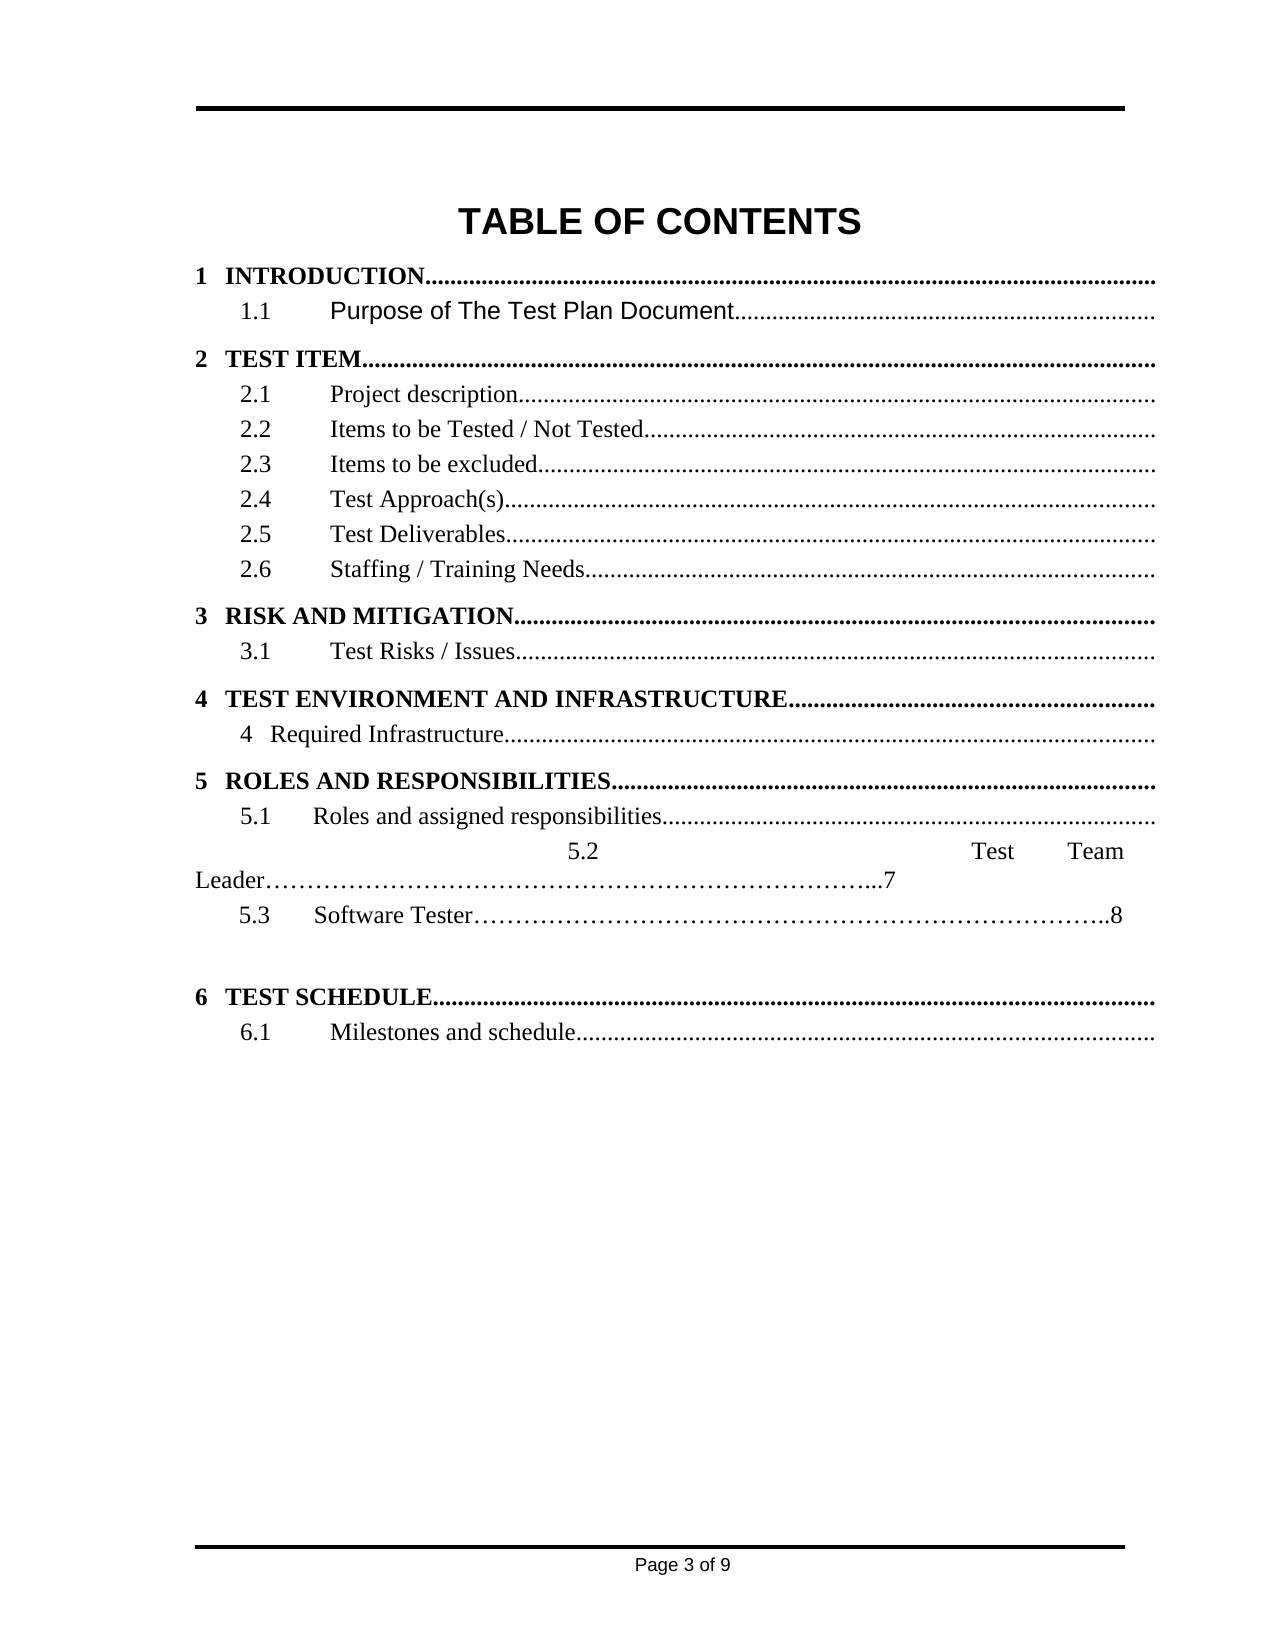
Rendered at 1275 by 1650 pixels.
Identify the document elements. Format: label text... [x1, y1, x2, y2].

text 4 Required Infrastructure 5 [240, 719, 1125, 747]
text 2.2 Items to be Tested / Not Tested 4 [240, 414, 1125, 442]
text 5.2 Test Team Leader………………………………………………………………...7 [195, 836, 1125, 894]
text 5.3 Software Tester…………………………………………………………………..8 [195, 900, 1125, 929]
text 4 Test Environment and infrastructure 5 [195, 684, 1125, 712]
text 2 Test ITEM 4 [195, 344, 1125, 372]
text 6.1 Milestones and schedule 9 [240, 1017, 1125, 1046]
text 6 Test Schedule 8 [195, 982, 1125, 1011]
title TABLE OF CONTENTS [195, 199, 1125, 242]
text 3.1 Test Risks / Issues 5 [240, 636, 1125, 665]
text 2.3 Items to be excluded 4 [240, 449, 1125, 477]
text 2.6 Staffing / Training Needs 5 [240, 554, 1125, 582]
text 2.1 Project description 4 [240, 379, 1125, 407]
text 5 Roles and responsibilities 5 [195, 766, 1125, 795]
text 2.4 Test Approach(s) 4 [240, 484, 1125, 512]
text 5.1 Roles and assigned responsibilities 5 [240, 801, 1125, 830]
text 1.1 Purpose of The Test Plan Document 4 [240, 296, 1125, 325]
text 1 Introduction 4 [195, 261, 1125, 290]
text 3 Risk and mitigation 5 [195, 601, 1125, 630]
text 2.5 Test Deliverables 4 [240, 519, 1125, 547]
